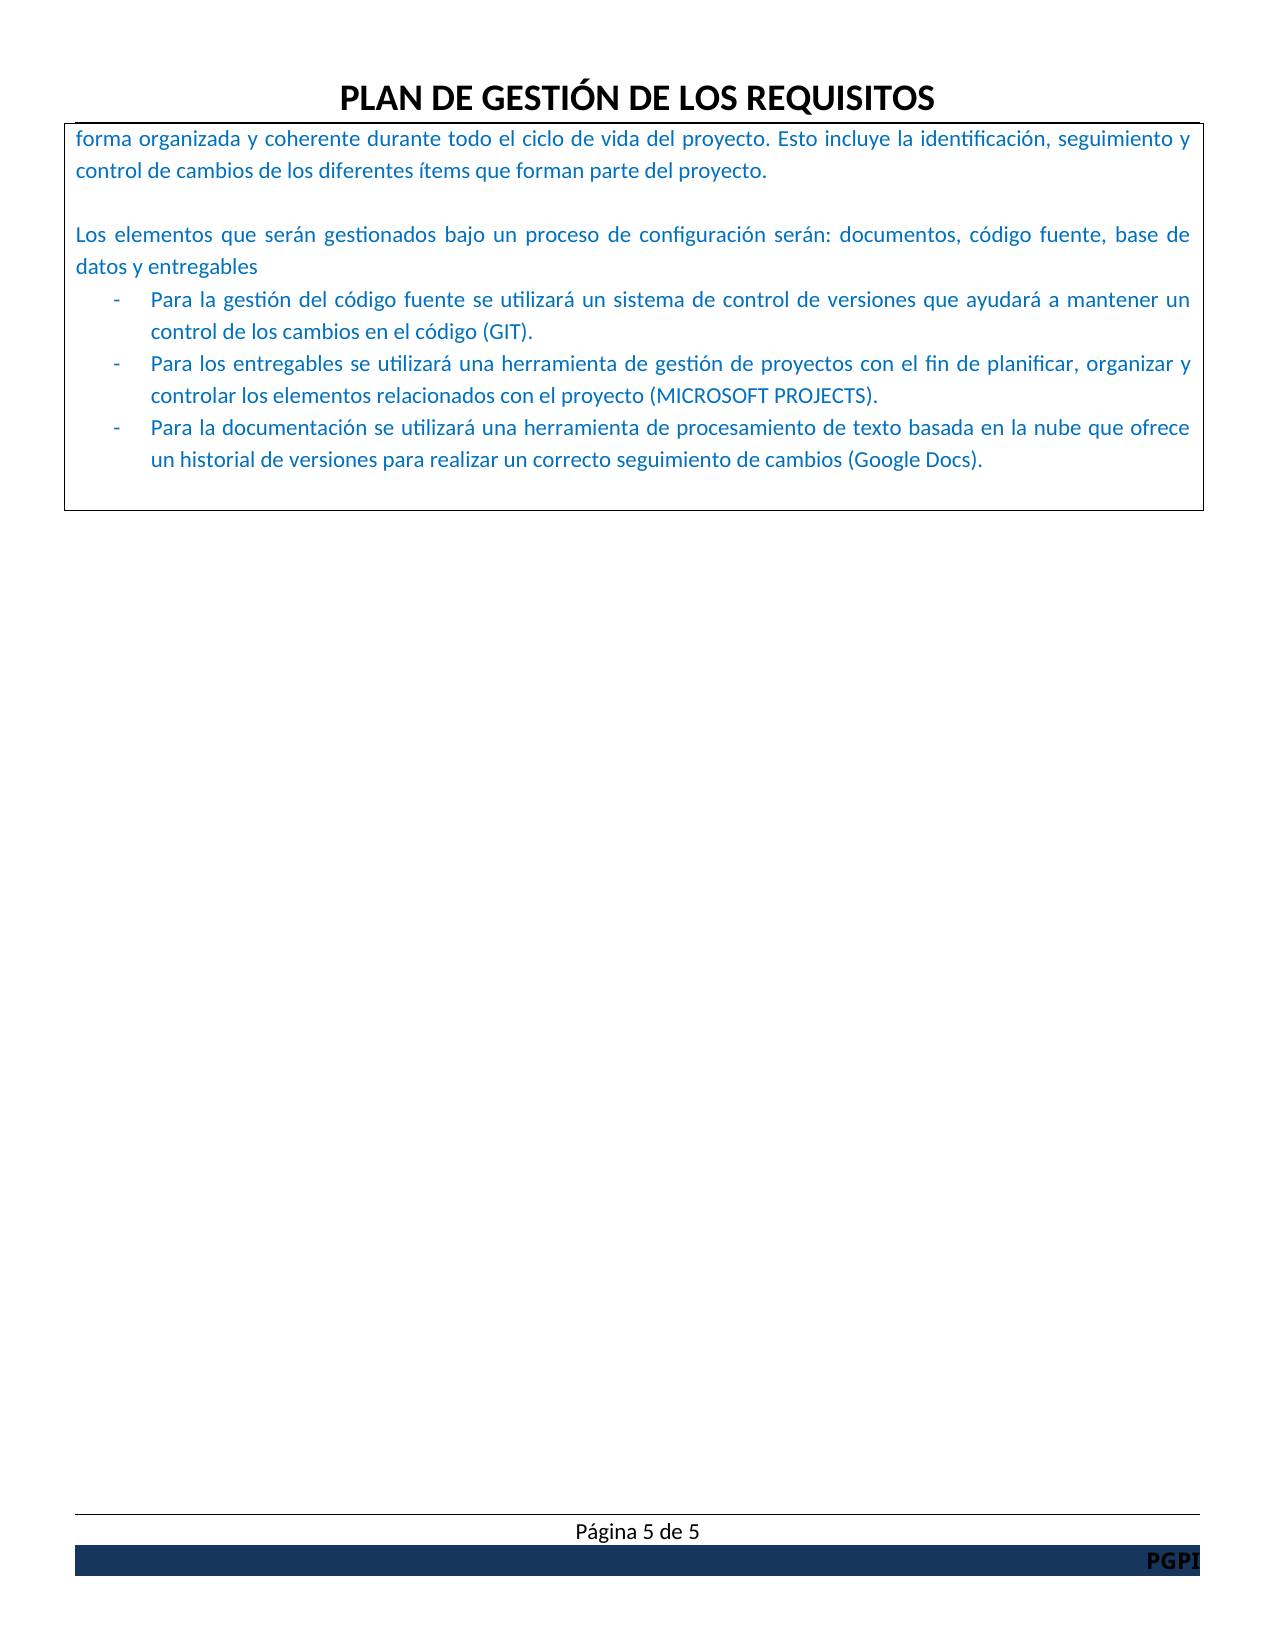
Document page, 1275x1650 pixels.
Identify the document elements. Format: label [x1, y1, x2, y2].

table_header [65, 124, 1203, 510]
